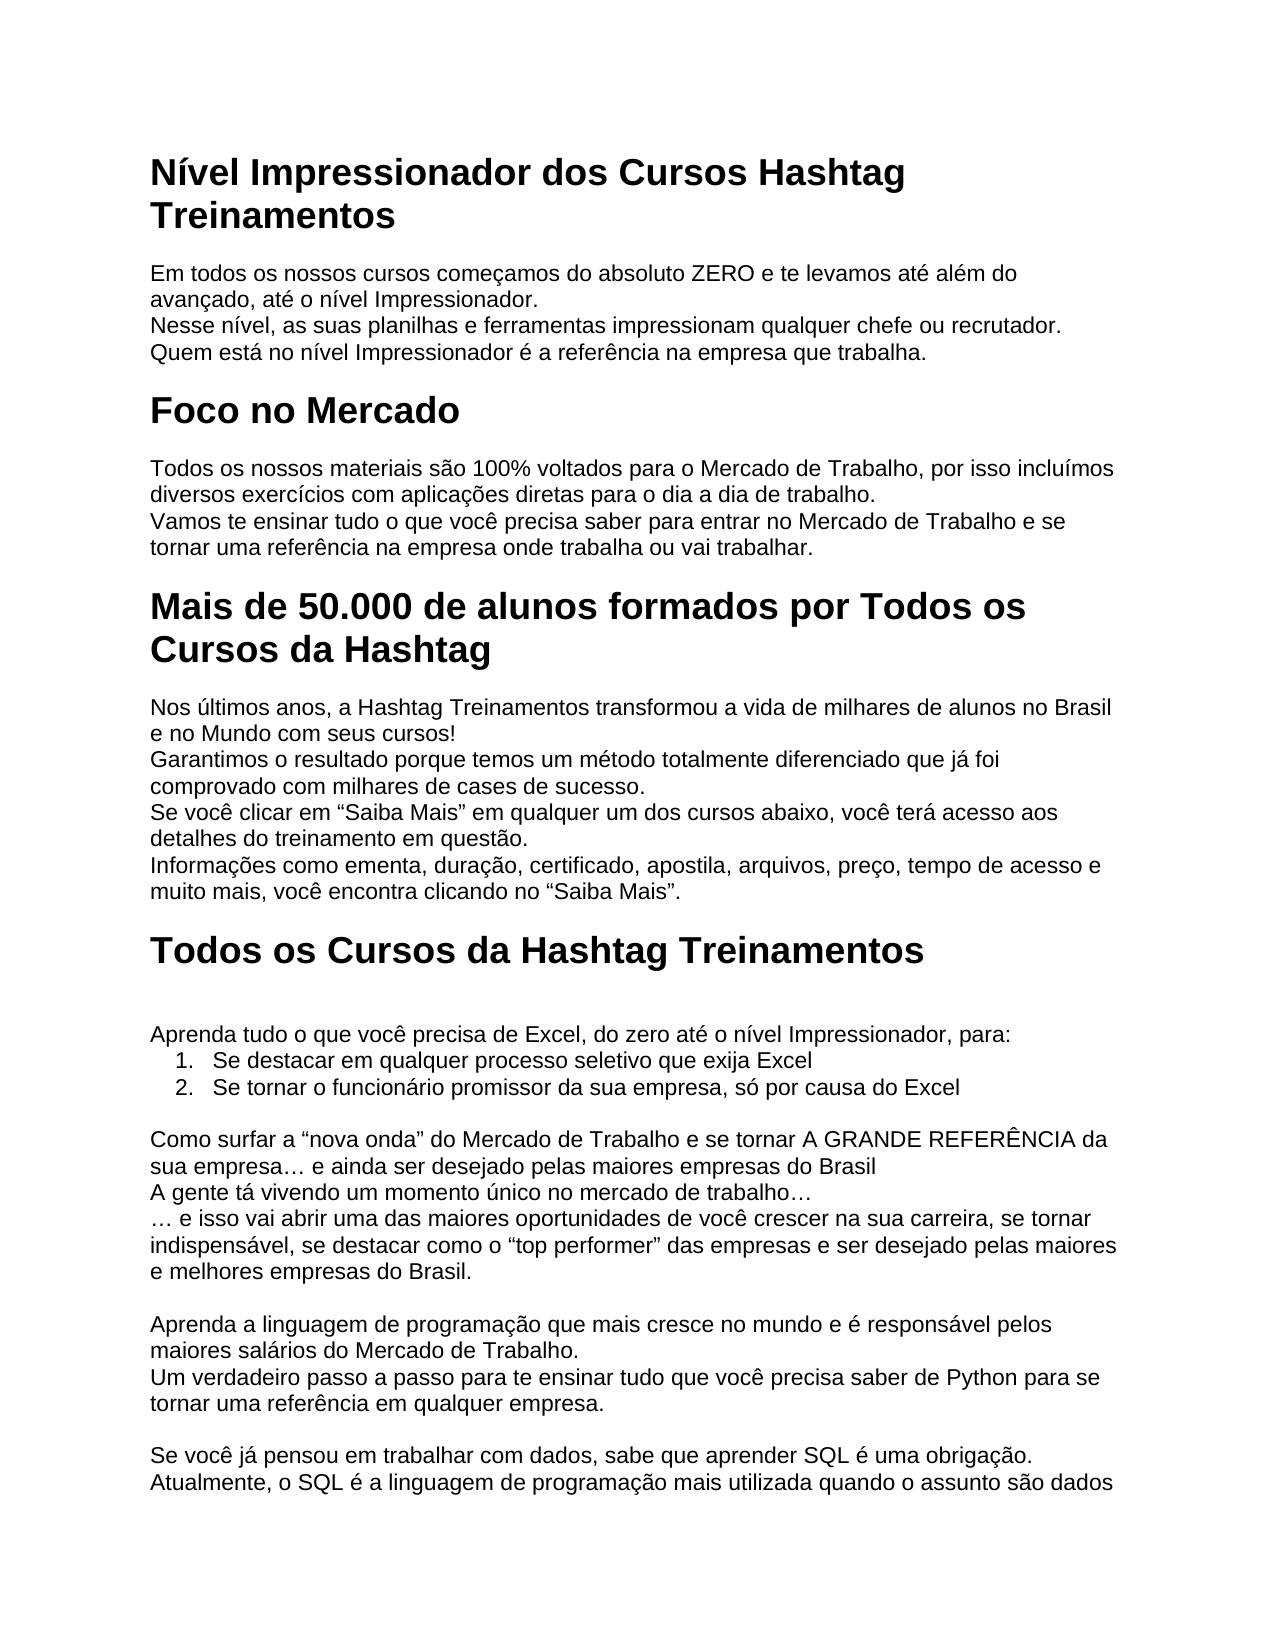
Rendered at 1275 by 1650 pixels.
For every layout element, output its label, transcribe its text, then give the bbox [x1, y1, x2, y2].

list Se tornar o funcionário promissor da sua empresa, só por causa do Excel [175, 1073, 1125, 1100]
text Vamos te ensinar tudo o que você precisa saber para entrar no Mercado de Trabalho e se tornar uma referência na empresa onde trabalha ou vai trabalhar. [150, 508, 1125, 561]
subtitle Mais de 50.000 de alunos formados por Todos os Cursos da Hashtag [150, 584, 1125, 670]
text Um verdadeiro passo a passo para te ensinar tudo que você precisa saber de Python para se tornar uma referência em qualquer empresa. [150, 1363, 1125, 1416]
list Se destacar em qualquer processo seletivo que exija Excel [175, 1047, 1125, 1073]
text Em todos os nossos cursos começamos do absoluto ZERO e te levamos até além do avançado, até o nível Impressionador. [150, 260, 1125, 312]
text … e isso vai abrir uma das maiores oportunidades de você crescer na sua carreira, se tornar indispensável, se destacar como o “top performer” das empresas e ser desejado pelas maiores e melhores empresas do Brasil. [150, 1205, 1125, 1284]
text Se você já pensou em trabalhar com dados, sabe que aprender SQL é uma obrigação. [150, 1442, 1125, 1469]
text Nos últimos anos, a Hashtag Treinamentos transformou a vida de milhares de alunos no Brasil e no Mundo com seus cursos! [150, 694, 1125, 746]
text Nesse nível, as suas planilhas e ferramentas impressionam qualquer chefe ou recrutador. Quem está no nível Impressionador é a referência na empresa que trabalha. [150, 312, 1125, 365]
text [150, 1469, 1125, 1495]
text Todos os nossos materiais são 100% voltados para o Mercado de Trabalho, por isso incluímos diversos exercícios com aplicações diretas para o dia a dia de trabalho. [150, 455, 1125, 508]
text Se você clicar em “Saiba Mais” em qualquer um dos cursos abaixo, você terá acesso aos detalhes do treinamento em questão. [150, 799, 1125, 852]
text Aprenda a linguagem de programação que mais cresce no mundo e é responsável pelos maiores salários do Mercado de Trabalho. [150, 1311, 1125, 1363]
subtitle Foco no Mercado [150, 388, 1125, 432]
subtitle Todos os Cursos da Hashtag Treinamentos [150, 928, 1125, 971]
text Informações como ementa, duração, certificado, apostila, arquivos, preço, tempo de acesso e muito mais, você encontra clicando no “Saiba Mais”. [150, 852, 1125, 904]
subtitle Nível Impressionador dos Cursos Hashtag Treinamentos [150, 150, 1125, 236]
text Aprenda tudo o que você precisa de Excel, do zero até o nível Impressionador, para: [150, 1021, 1125, 1047]
text A gente tá vivendo um momento único no mercado de trabalho… [150, 1179, 1125, 1205]
text Como surfar a “nova onda” do Mercado de Trabalho e se tornar A GRANDE REFERÊNCIA da sua empresa… e ainda ser desejado pelas maiores empresas do Brasil [150, 1126, 1125, 1179]
text Garantimos o resultado porque temos um método totalmente diferenciado que já foi comprovado com milhares de cases de sucesso. [150, 746, 1125, 799]
